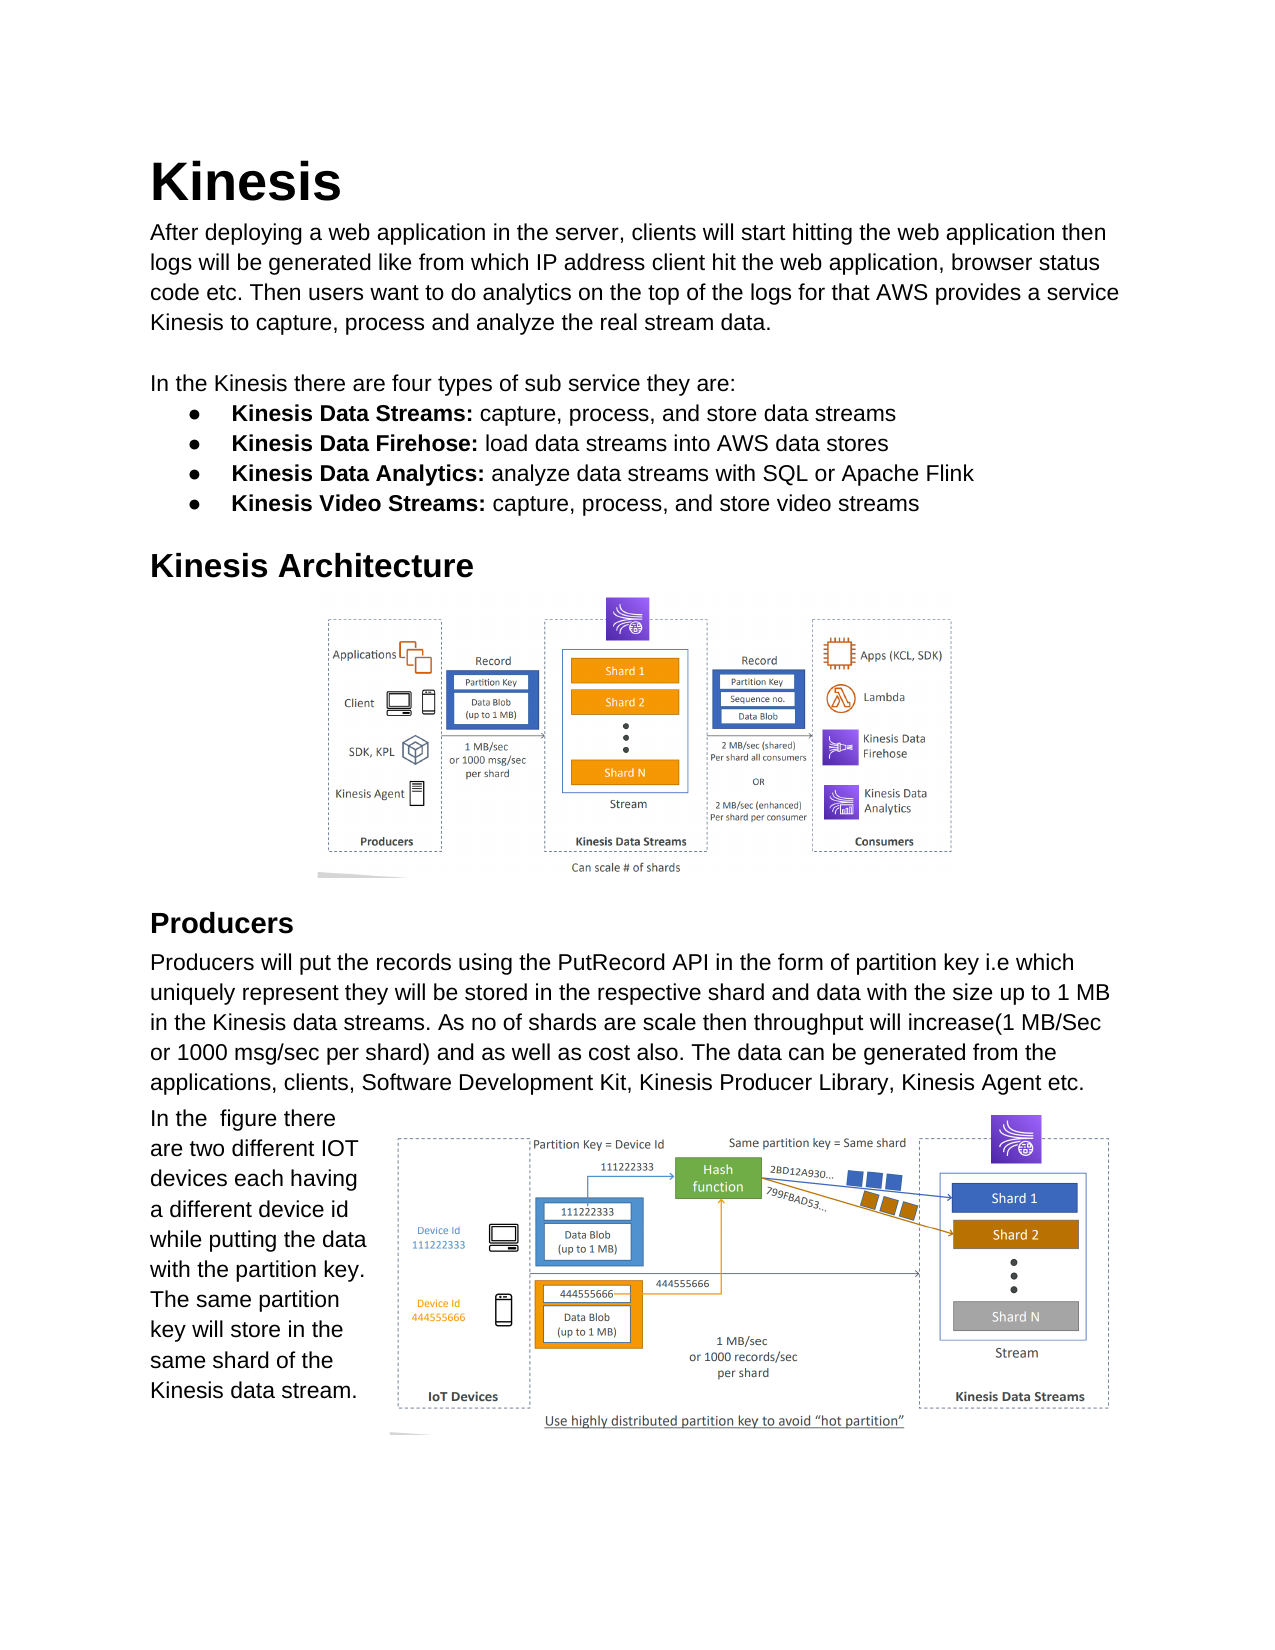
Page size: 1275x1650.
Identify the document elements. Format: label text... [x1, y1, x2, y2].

subtitle Producers [150, 907, 1125, 940]
title Kinesis [150, 150, 1125, 212]
text In the Kinesis there are four types of sub service they are: [150, 369, 1125, 396]
picture [317, 592, 958, 878]
list Kinesis Data Streams: capture, process, and store data streams [187, 400, 1125, 426]
text After deploying a web application in the server, clients will start hitting the web application then logs will be generated like from which IP address client hit the web application, browser status code etc. Then users want to do analytics on the top of the logs for that AWS provides a service Kinesis to capture, process and analyze the real stream data. [150, 218, 1125, 336]
subtitle Kinesis Architecture [150, 546, 1125, 584]
list Kinesis Data Firehose: load data streams into AWS data stores [187, 430, 1125, 456]
list Kinesis Video Streams: capture, process, and store video streams [187, 490, 1125, 517]
picture [389, 1115, 1125, 1435]
list Kinesis Data Analytics: analyze data streams with SQL or Apache Flink [187, 460, 1125, 487]
text Producers will put the records using the PutRecord API in the form of partition key i.e which uniquely represent they will be stored in the respective shard and data with the size up to 1 MB in the Kinesis data streams. As no of shards are scale then throughput will increase(1 MB/Sec or 1000 msg/sec per shard) and as well as cost also. The data can be generated from the applications, clients, Software Development Kit, Kinesis Producer Library, Kinesis Agent etc. [150, 948, 1125, 1096]
